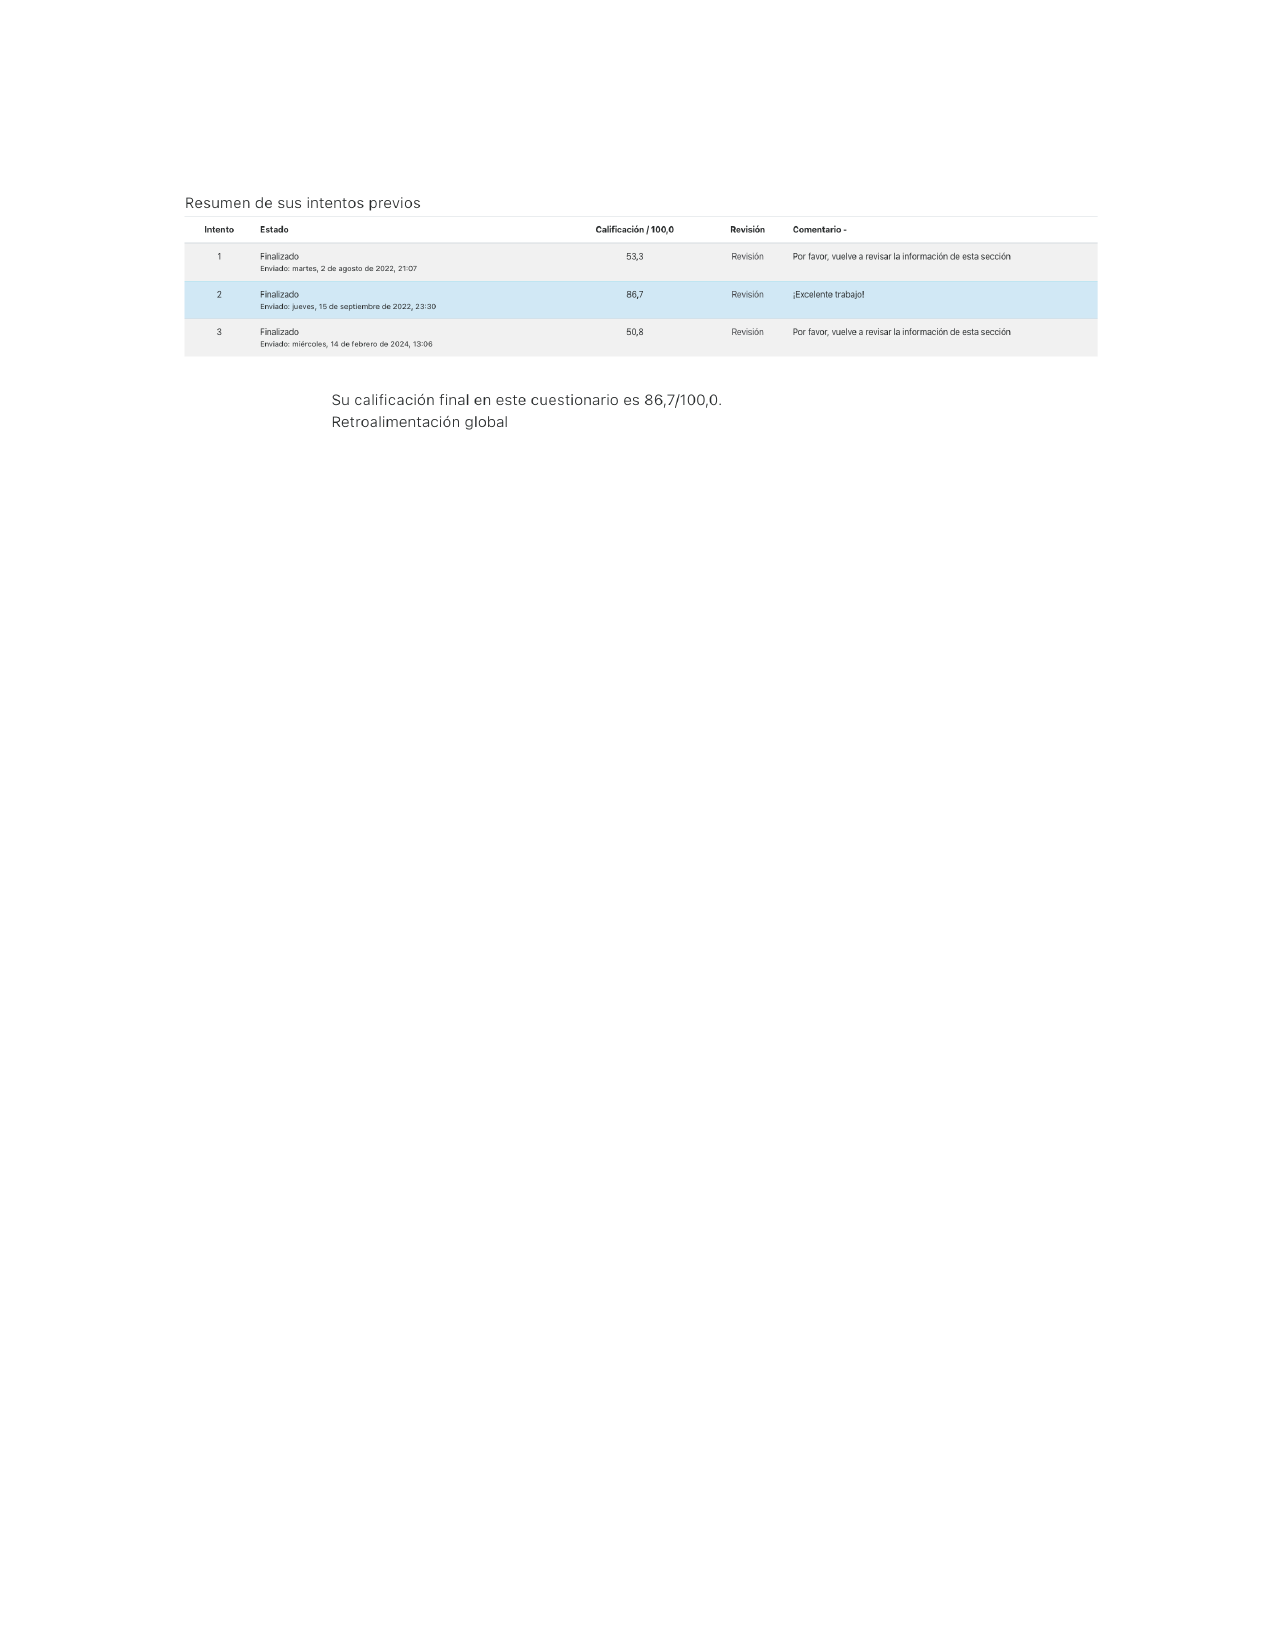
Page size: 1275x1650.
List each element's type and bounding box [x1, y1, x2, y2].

picture [177, 181, 1098, 430]
